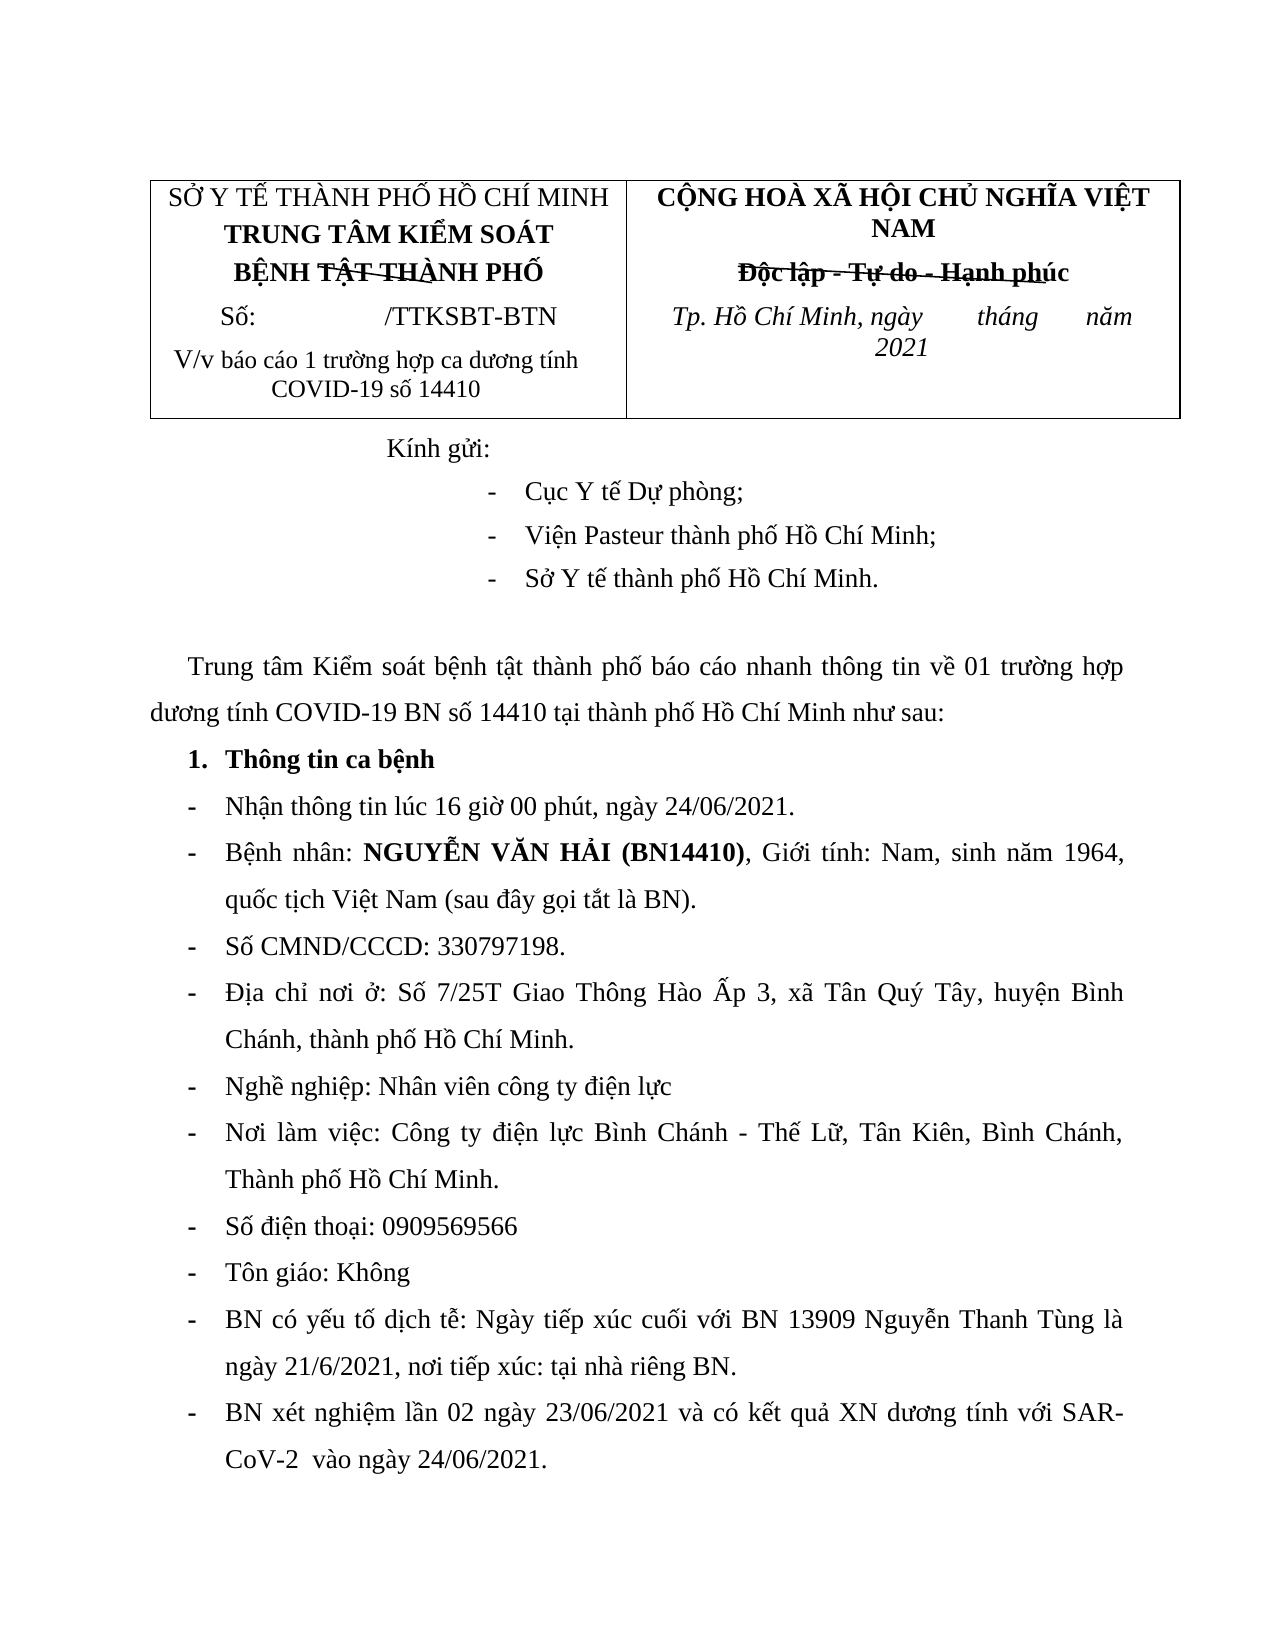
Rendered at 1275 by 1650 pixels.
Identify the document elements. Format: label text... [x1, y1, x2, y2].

list BN có yếu tố dịch tễ: Ngày tiếp xúc cuối với BN 13909 Nguyễn Thanh Tùng là ngày 21/6/2021, nơi tiếp xúc: tại nhà riêng BN. [187, 1303, 1125, 1381]
list Sở Y tế thành phố Hồ Chí Minh. [487, 563, 1125, 594]
list Nhận thông tin lúc 16 giờ 00 phút, ngày 24/06/2021. [187, 790, 1125, 821]
list Bệnh nhân: NGUYỄN VĂN HẢI (BN14410), Giới tính: Nam, sinh năm 1964, quốc tịch Việt Nam (sau đây gọi tắt là BN). [187, 837, 1125, 914]
table_header SỞ Y TẾ THÀNH PHỐ HỒ CHÍ MINH TRUNG TÂM KIỂM SOÁT BỆNH TẬT THÀNH PHỐ Số: /TTKSBT-BTN V/v báo cáo 1 trường hợp ca dương tính COVID-19 số 14410 [151, 181, 626, 418]
list Số CMND/CCCD: 330797198. [187, 930, 1125, 961]
text Trung tâm Kiểm soát bệnh tật thành phố báo cáo nhanh thông tin về 01 trường hợp dương tính COVID-19 BN số 14410 tại thành phố Hồ Chí Minh như sau: [150, 650, 1125, 728]
list Thông tin ca bệnh [187, 743, 1125, 774]
table_header CỘNG HOÀ XÃ HỘI CHỦ NGHĨA VIỆT NAM Độc lập - Tự do - Hạnh phúc Tp. Hồ Chí Minh, ngày tháng năm 2021 [627, 181, 1179, 418]
text Kính gửi: [150, 432, 1125, 463]
list Nơi làm việc: Công ty điện lực Bình Chánh - Thế Lữ, Tân Kiên, Bình Chánh, Thành phố Hồ Chí Minh. [187, 1117, 1125, 1194]
list Nghề nghiệp: Nhân viên công ty điện lực [187, 1070, 1125, 1101]
list Cục Y tế Dự phòng; [487, 475, 1125, 506]
list Số điện thoại: 0909569566 [187, 1210, 1125, 1241]
list Viện Pasteur thành phố Hồ Chí Minh; [487, 519, 1125, 550]
list BN xét nghiệm lần 02 ngày 23/06/2021 và có kết quả XN dương tính với SAR-CoV-2 vào ngày 24/06/2021. [187, 1397, 1125, 1474]
list Địa chỉ nơi ở: Số 7/25T Giao Thông Hào Ấp 3, xã Tân Quý Tây, huyện Bình Chánh, thành phố Hồ Chí Minh. [187, 977, 1125, 1054]
list Tôn giáo: Không [187, 1257, 1125, 1288]
